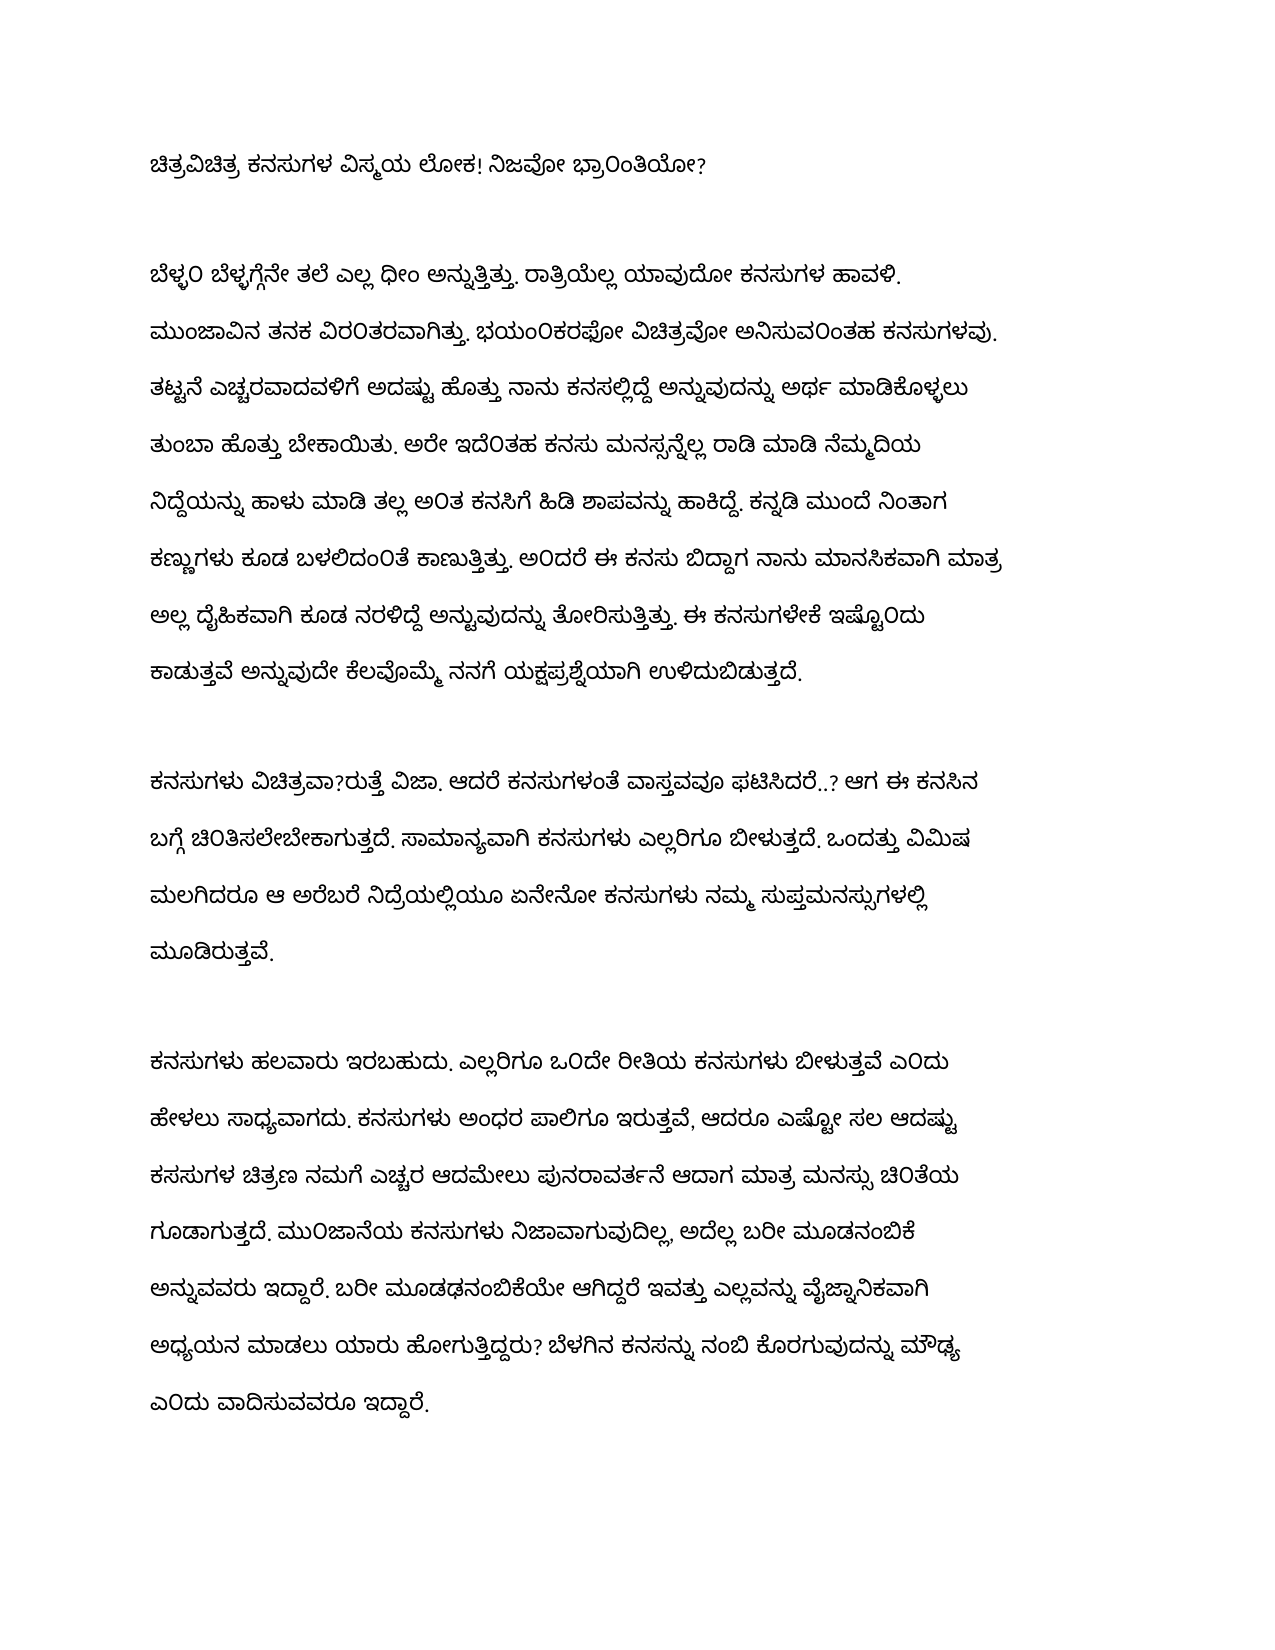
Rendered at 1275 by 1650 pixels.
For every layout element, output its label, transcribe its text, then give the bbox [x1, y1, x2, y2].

text ಕಸಸುಗಳ ಚಿತ್ರಣ ನಮಗೆ ಎಚ್ಚರ ಆದಮೇಲು ಪುನರಾವರ್ತನೆ ಆದಾಗ ಮಾತ್ರ ಮನಸ್ಸು ಚಿ೦ತೆಯ [150, 1161, 1125, 1192]
text ತುಂಬಾ ಹೊತ್ತು ಬೇಕಾಯಿತು. ಅರೇ ಇದೆ೦ತಹ ಕನಸು ಮನಸ್ಸನ್ನೆಲ್ಲ ರಾಡಿ ಮಾಡಿ ನೆಮ್ಮದಿಯ [150, 430, 1125, 461]
text ಅಧ್ಯಯನ ಮಾಡಲು ಯಾರು ಹೋಗುತ್ತಿದ್ದರು? ಬೆಳಗಿನ ಕನಸನ್ನು ನಂಬಿ ಕೊರಗುವುದನ್ನು ಮೌಢ್ಯ [150, 1331, 1125, 1362]
text ಅನ್ನುವವರು ಇದ್ದಾರೆ. ಬರೀ ಮೂಡಢನಂಬಿಕೆಯೇ ಆಗಿದ್ದರೆ ಇವತ್ತು ಎಲ್ಲವನ್ನು ವೈಜ್ನಾನಿಕವಾಗಿ [150, 1274, 1125, 1305]
text ಕಾಡುತ್ತವೆ ಅನ್ನುವುದೇ ಕೆಲವೊಮ್ಮೆ ನನಗೆ ಯಕ್ಷಪ್ರಶ್ನೆಯಾಗಿ ಉಳಿದುಬಿಡುತ್ತದೆ. [150, 657, 1125, 688]
text ಹೇಳಲು ಸಾಧ್ಯವಾಗದು. ಕನಸುಗಳು ಅಂಧರ ಪಾಲಿಗೂ ಇರುತ್ತವೆ, ಆದರೂ ಎಷ್ಟೋ ಸಲ ಆದಷ್ಟು [150, 1104, 1125, 1135]
text ಮಲಗಿದರೂ ಆ ಅರೆಬರೆ ನಿದ್ರೆಯಲ್ಲಿಯೂ ಏನೇನೋ ಕನಸುಗಳು ನಮ್ಮ ಸುಪ್ತಮನಸ್ಸುಗಳಲ್ಲಿ [150, 881, 1125, 912]
text ಮುಂಜಾವಿನ ತನಕ ವಿರ೦ತರವಾಗಿತ್ತು. ಭಯಂ೦ಕರಫೋ ವಿಚಿತ್ರವೋ ಅನಿಸುವ೦ಂತಹ ಕನಸುಗಳವು. [150, 317, 1125, 348]
text ನಿದ್ದೆಯನ್ನು ಹಾಳು ಮಾಡಿ ತಲ್ಲ ಅ೦ತ ಕನಸಿಗೆ ಹಿಡಿ ಶಾಪವನ್ನು ಹಾಕಿದ್ದೆ. ಕನ್ನಡಿ ಮುಂದೆ ನಿಂತಾಗ [150, 487, 1125, 518]
text ಕನಸುಗಳು ಹಲವಾರು ಇರಬಹುದು. ಎಲ್ಲರಿಗೂ ಒ೦ದೇ ರೀತಿಯ ಕನಸುಗಳು ಬೀಳುತ್ತವೆ ಎ೦ದು [150, 1047, 1125, 1078]
text ಚಿತ್ರವಿಚಿತ್ರ ಕನಸುಗಳ ವಿಸ್ಮಯ ಲೋಕ! ನಿಜವೋ ಭ್ರಾ೦ಂತಿಯೋ? [150, 150, 1125, 181]
text ಬೆಳ್ಳ೦ ಬೆಳ್ಳಗ್ಗೆನೇ ತಲೆ ಎಲ್ಲ ಧೀಂ ಅನ್ನುತ್ತಿತ್ತು. ರಾತ್ರಿಯೆಲ್ಲ ಯಾವುದೋ ಕನಸುಗಳ ಹಾವಳಿ. [150, 260, 1125, 291]
text ತಟ್ಟನೆ ಎಚ್ಚರವಾದವಳಿಗೆ ಅದಷ್ಟು ಹೊತ್ತು ನಾನು ಕನಸಲ್ಲಿದ್ದೆ ಅನ್ನುವುದನ್ನು ಅರ್ಥ ಮಾಡಿಕೊಳ್ಳಲು [150, 373, 1125, 404]
text ಬಗ್ಗೆ ಚಿ೦ತಿಸಲೇಬೇಕಾಗುತ್ತದೆ. ಸಾಮಾನ್ಯವಾಗಿ ಕನಸುಗಳು ಎಲ್ಲರಿಗೂ ಬೀಳುತ್ತದೆ. ಒಂದತ್ತು ವಿಮಿಷ [150, 824, 1125, 855]
text ಮೂಡಿರುತ್ತವೆ. [150, 937, 1125, 968]
text ಗೂಡಾಗುತ್ತದೆ. ಮು೦ಜಾನೆಯ ಕನಸುಗಳು ನಿಜಾವಾಗುವುದಿಲ್ಲ, ಅದೆಲ್ಲ ಬರೀ ಮೂಡನಂಬಿಕೆ [150, 1217, 1125, 1249]
text ಕಣ್ಣುಗಳು ಕೂಡ ಬಳಲಿದಂ೦ತೆ ಕಾಣುತ್ತಿತ್ತು. ಅ೦ದರೆ ಈ ಕನಸು ಬಿದ್ದಾಗ ನಾನು ಮಾನಸಿಕವಾಗಿ ಮಾತ್ರ [150, 544, 1125, 575]
text ಅಲ್ಲ ದೈಹಿಕವಾಗಿ ಕೂಡ ನರಳಿದ್ದೆ ಅನ್ಟುವುದನ್ನು ತೋರಿಸುತ್ತಿತ್ತು. ಈ ಕನಸುಗಳೇಕೆ ಇಷ್ಟೊ೦ದು [150, 600, 1125, 632]
text ಕನಸುಗಳು ವಿಚಿತ್ರವಾ?ರುತ್ತೆ ವಿಜಾ. ಆದರೆ ಕನಸುಗಳಂತೆ ವಾಸ್ತವವೂ ಫಟಿಸಿದರೆ..? ಆಗ ಈ ಕನಸಿನ [150, 767, 1125, 798]
text ಎ೦ದು ವಾದಿಸುವವರೂ ಇದ್ದಾರೆ. [150, 1388, 1125, 1419]
